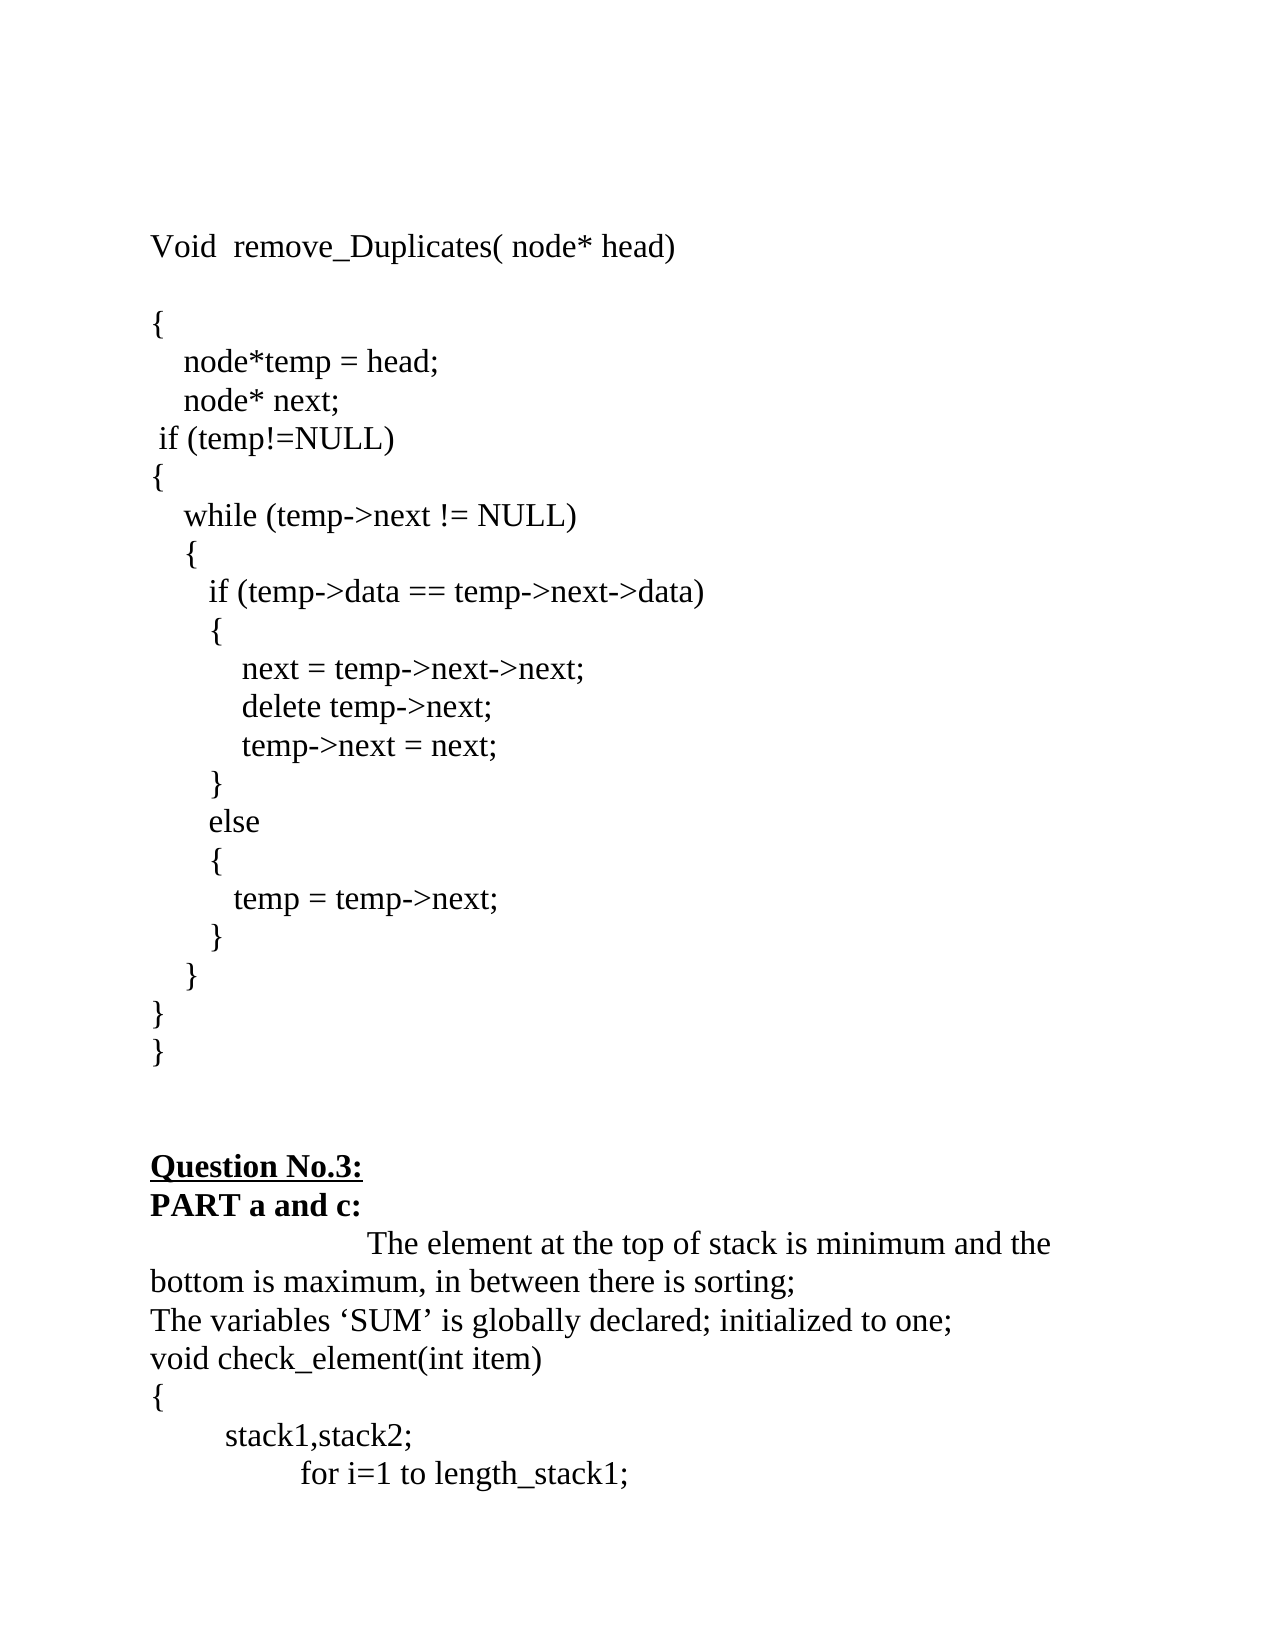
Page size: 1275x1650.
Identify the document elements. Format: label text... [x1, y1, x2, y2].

text stack1,stack2; [150, 1415, 1125, 1453]
text { [150, 1377, 1125, 1415]
text temp->next = next; [150, 725, 1125, 763]
text if (temp!=NULL) [150, 418, 1125, 457]
text { [150, 303, 1125, 342]
text Question No.3: [150, 1147, 1125, 1185]
text if (temp->data == temp->next->data) [150, 572, 1125, 610]
text temp = temp->next; [150, 878, 1125, 917]
text else [150, 802, 1125, 840]
text { [150, 840, 1125, 878]
text The variables ‘SUM’ is globally declared; initialized to one; [150, 1300, 1125, 1338]
text void check_element(int item) [150, 1338, 1125, 1377]
text } [150, 1032, 1125, 1070]
text } [150, 993, 1125, 1032]
text { [150, 610, 1125, 648]
text while (temp->next != NULL) [150, 495, 1125, 533]
text The element at the top of stack is minimum and the bottom is maximum, in between there is sorting; [150, 1223, 1125, 1300]
text } [150, 763, 1125, 802]
text node* next; [150, 380, 1125, 418]
text { [150, 533, 1125, 572]
text next = temp->next->next; [150, 648, 1125, 687]
text } [150, 917, 1125, 955]
text } [150, 955, 1125, 993]
text for i=1 to length_stack1; [150, 1453, 1125, 1492]
text node*temp = head; [150, 342, 1125, 380]
text { [150, 457, 1125, 495]
text Void remove_Duplicates( node* head) [150, 227, 1125, 265]
text delete temp->next; [150, 687, 1125, 725]
text PART a and c: [150, 1185, 1125, 1223]
